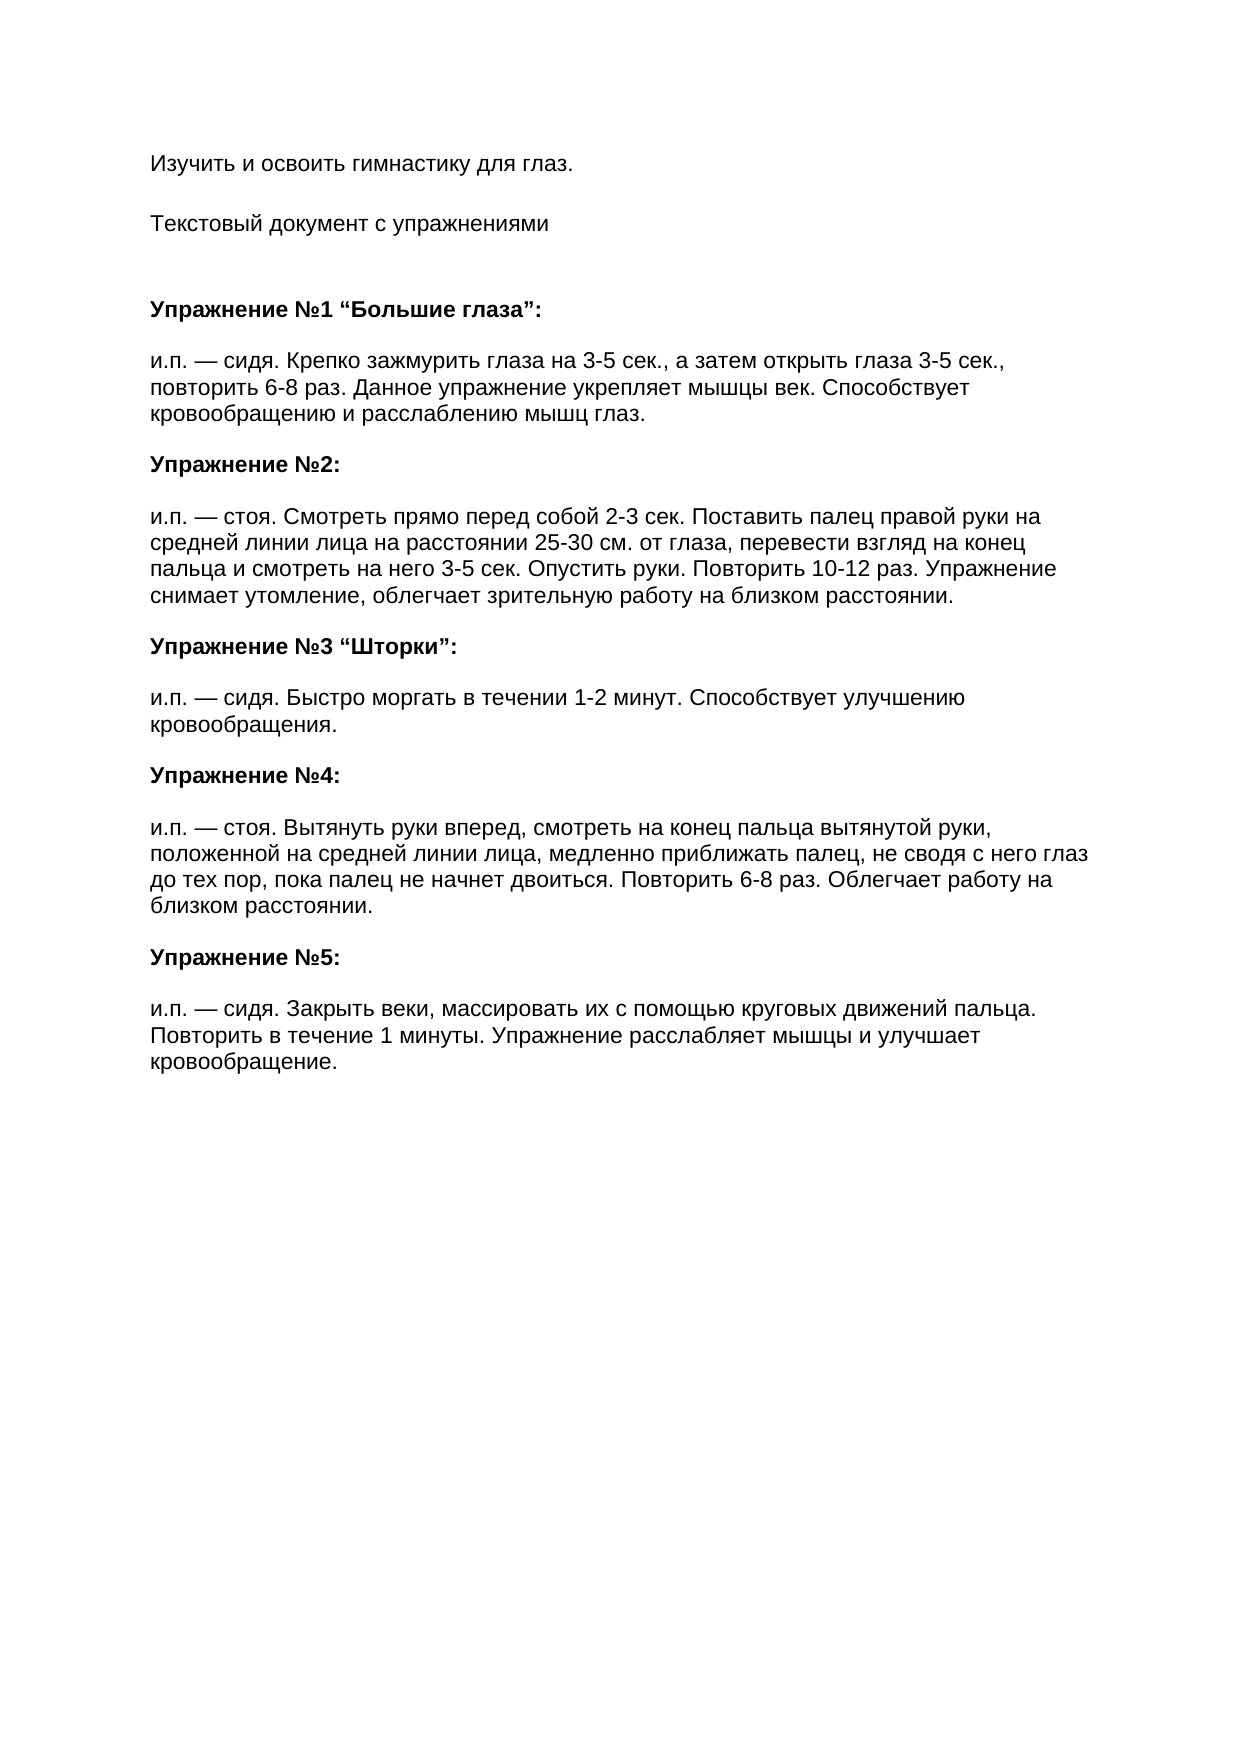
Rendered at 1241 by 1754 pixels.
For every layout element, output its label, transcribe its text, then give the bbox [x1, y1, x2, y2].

text и.п. — сидя. Крепко зажмурить глаза на 3-5 сек., а затем открыть глаза 3-5 сек., повторить 6-8 раз. Данное упражнение укрепляет мышцы век. Способствует кровообращению и расслаблению мышц глаз. [150, 347, 1090, 426]
subtitle Упражнение №4: [150, 762, 1090, 788]
text и.п. — сидя. Закрыть веки, массировать их с помощью круговых движений пальца. Повторить в течение 1 минуты. Упражнение расслабляет мышцы и улучшает кровообращение. [150, 995, 1090, 1074]
subtitle Упражнение №3 “Шторки”: [150, 633, 1090, 659]
subtitle Упражнение №5: [150, 944, 1090, 970]
text и.п. — стоя. Смотреть прямо перед собой 2-3 сек. Поставить палец правой руки на средней линии лица на расстоянии 25-30 см. от глаза, перевести взгляд на конец пальца и смотреть на него 3-5 сек. Опустить руки. Повторить 10-12 раз. Упражнение снимает утомление, облегчает зрительную работу на близком расстоянии. [150, 503, 1090, 608]
subtitle Упражнение №2: [150, 451, 1090, 478]
subtitle Упражнение №1 “Большие глаза”: [150, 296, 1090, 322]
text и.п. — сидя. Быстро моргать в течении 1-2 минут. Способствует улучшению кровообращения. [150, 684, 1090, 737]
text Изучить и освоить гимнастику для глаз. [150, 150, 1090, 176]
text Текстовый документ с упражнениями [150, 210, 1090, 237]
text и.п. — стоя. Вытянуть руки вперед, смотреть на конец пальца вытянутой руки, положенной на средней линии лица, медленно приближать палец, не сводя с него глаз до тех пор, пока палец не начнет двоиться. Повторить 6-8 раз. Облегчает работу на близком расстоянии. [150, 813, 1090, 919]
